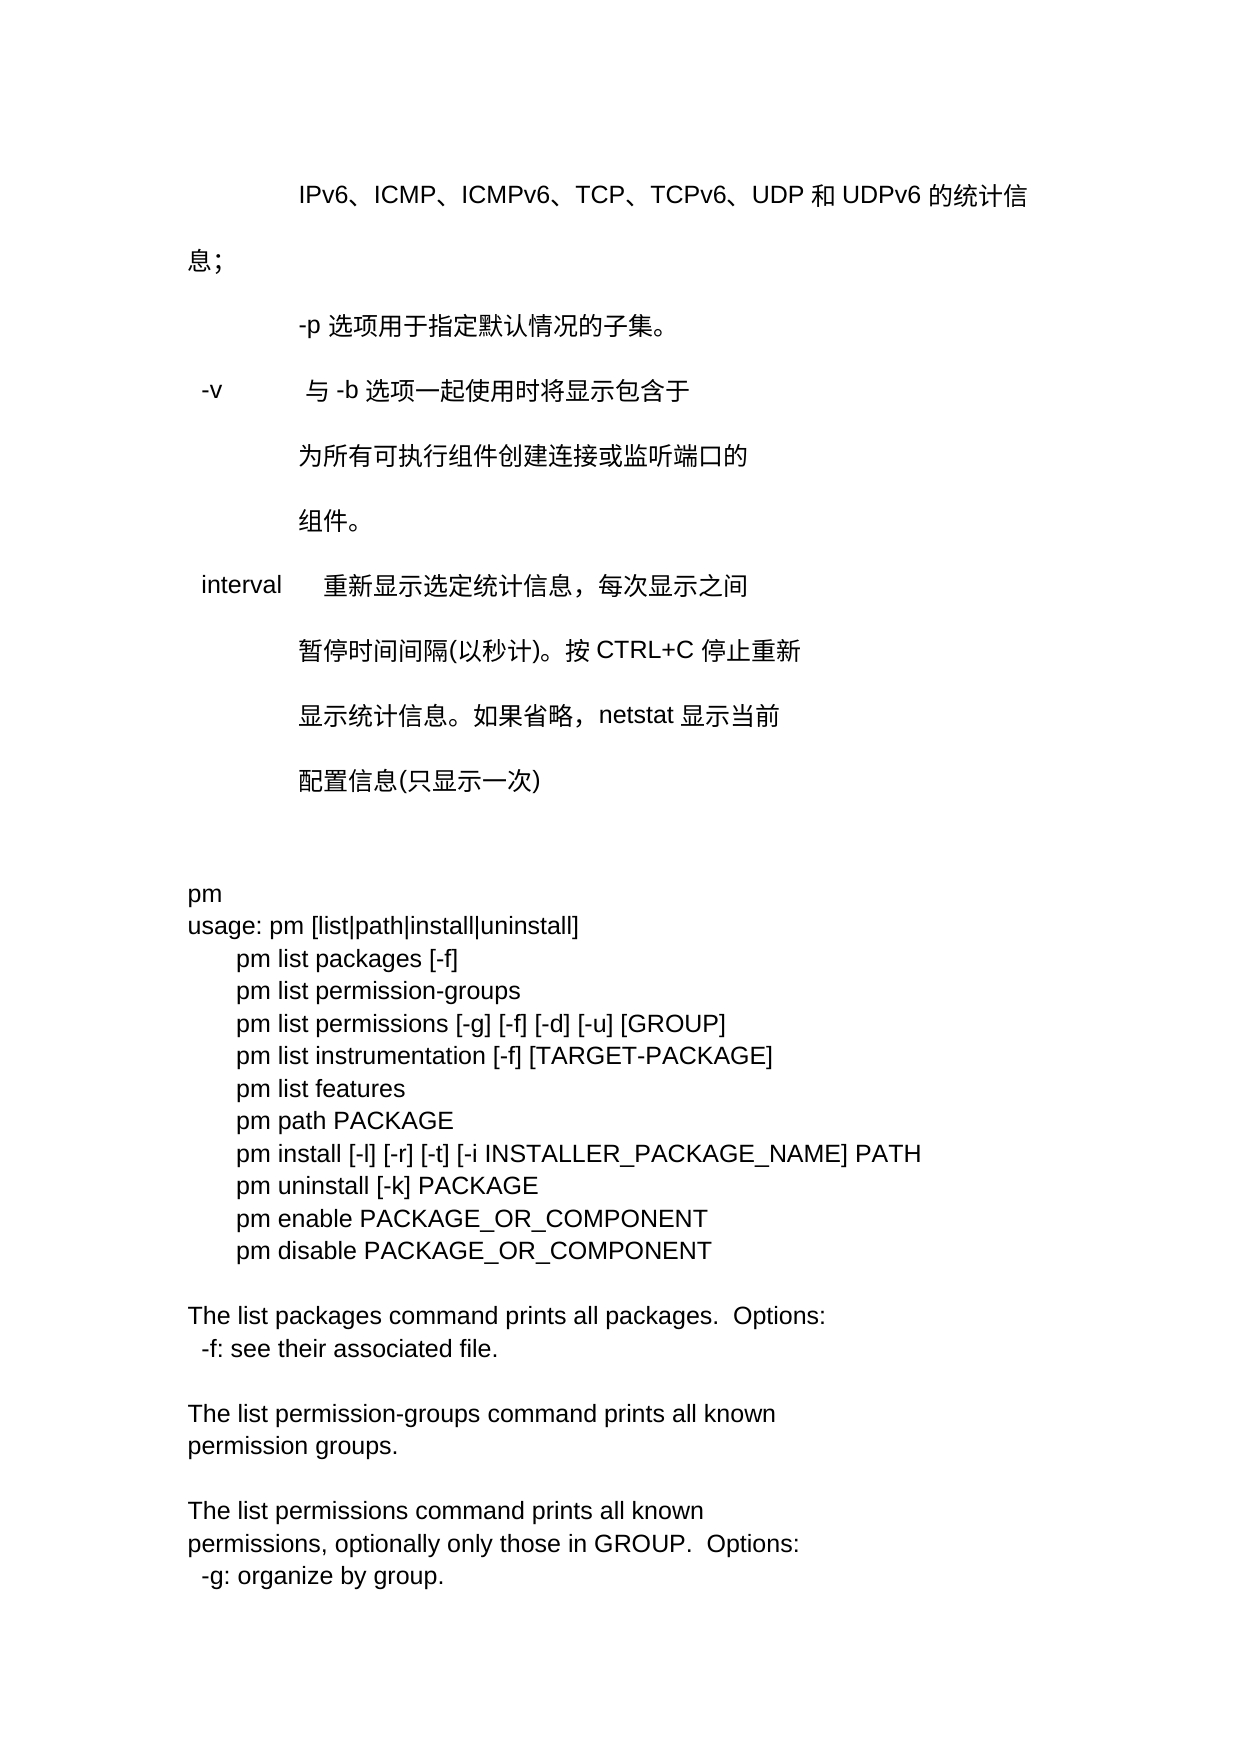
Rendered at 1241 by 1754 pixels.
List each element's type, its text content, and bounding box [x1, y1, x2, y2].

text -f: see their associated file. [187, 1332, 1053, 1364]
text interval 重新显示选定统计信息，每次显示之间 [187, 552, 1053, 617]
text -g: organize by group. [187, 1559, 1053, 1592]
text pm enable PACKAGE_OR_COMPONENT [187, 1202, 1053, 1234]
text usage: pm [list|path|install|uninstall] [187, 909, 1053, 942]
text pm list instrumentation [-f] [TARGET-PACKAGE] [187, 1039, 1053, 1072]
text pm disable PACKAGE_OR_COMPONENT [187, 1234, 1053, 1267]
text 组件。 [187, 487, 1053, 552]
text pm list packages [-f] [187, 942, 1053, 974]
text pm path PACKAGE [187, 1104, 1053, 1137]
text pm list features [187, 1072, 1053, 1104]
text -v 与 -b 选项一起使用时将显示包含于 [187, 357, 1053, 422]
text The list packages command prints all packages. Options: [187, 1299, 1053, 1332]
text 显示统计信息。如果省略，netstat 显示当前 [187, 682, 1053, 747]
text The list permissions command prints all known [187, 1494, 1053, 1527]
text 配置信息(只显示一次) [187, 747, 1053, 812]
text pm uninstall [-k] PACKAGE [187, 1169, 1053, 1202]
text IPv6、ICMP、ICMPv6、TCP、TCPv6、UDP 和 UDPv6 的统计信息； [187, 162, 1053, 292]
text pm install [-l] [-r] [-t] [-i INSTALLER_PACKAGE_NAME] PATH [187, 1137, 1053, 1169]
text permissions, optionally only those in GROUP. Options: [187, 1527, 1053, 1559]
text -p 选项用于指定默认情况的子集。 [187, 292, 1053, 357]
text pm list permissions [-g] [-f] [-d] [-u] [GROUP] [187, 1007, 1053, 1039]
text 为所有可执行组件创建连接或监听端口的 [187, 422, 1053, 487]
text 暂停时间间隔(以秒计)。按 CTRL+C 停止重新 [187, 617, 1053, 682]
text The list permission-groups command prints all known [187, 1397, 1053, 1429]
text permission groups. [187, 1429, 1053, 1462]
text pm list permission-groups [187, 974, 1053, 1007]
text pm [187, 877, 1053, 909]
